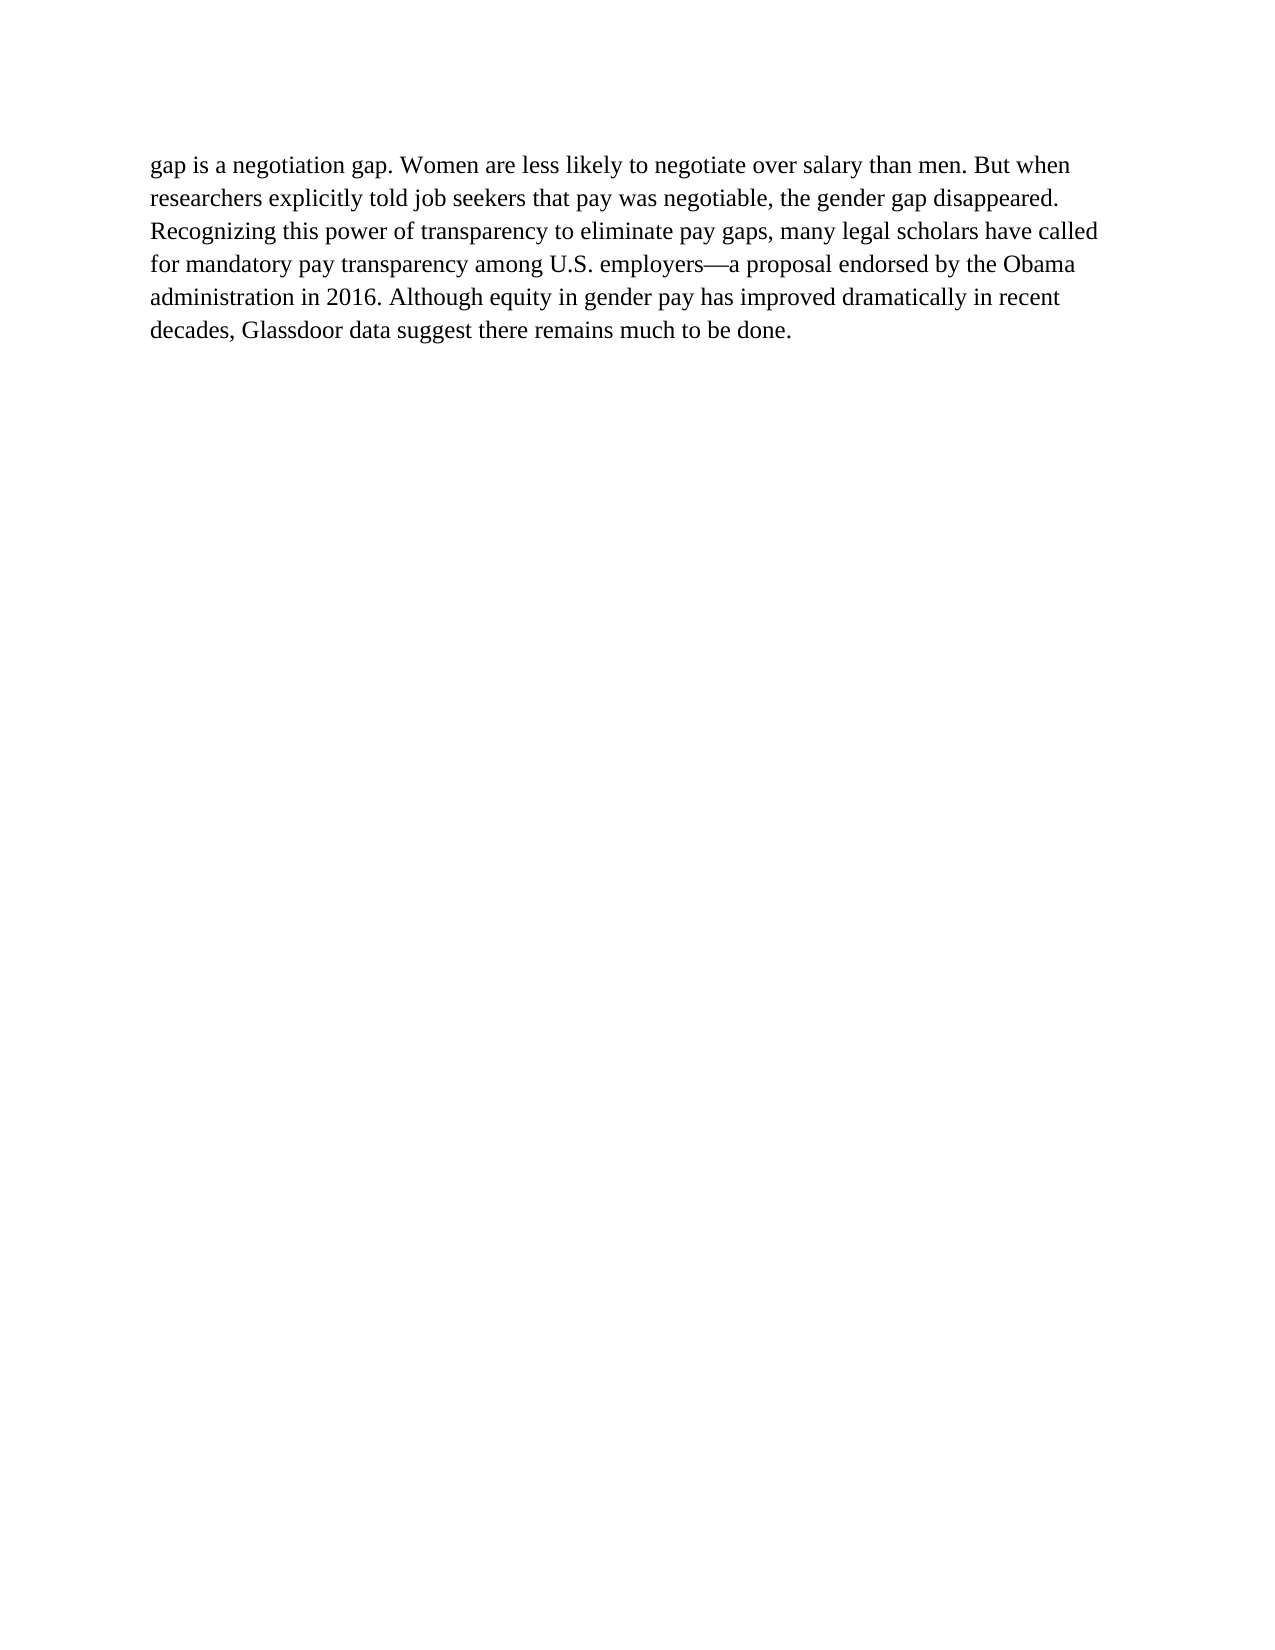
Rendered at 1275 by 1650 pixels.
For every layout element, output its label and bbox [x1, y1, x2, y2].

text [150, 150, 1125, 344]
